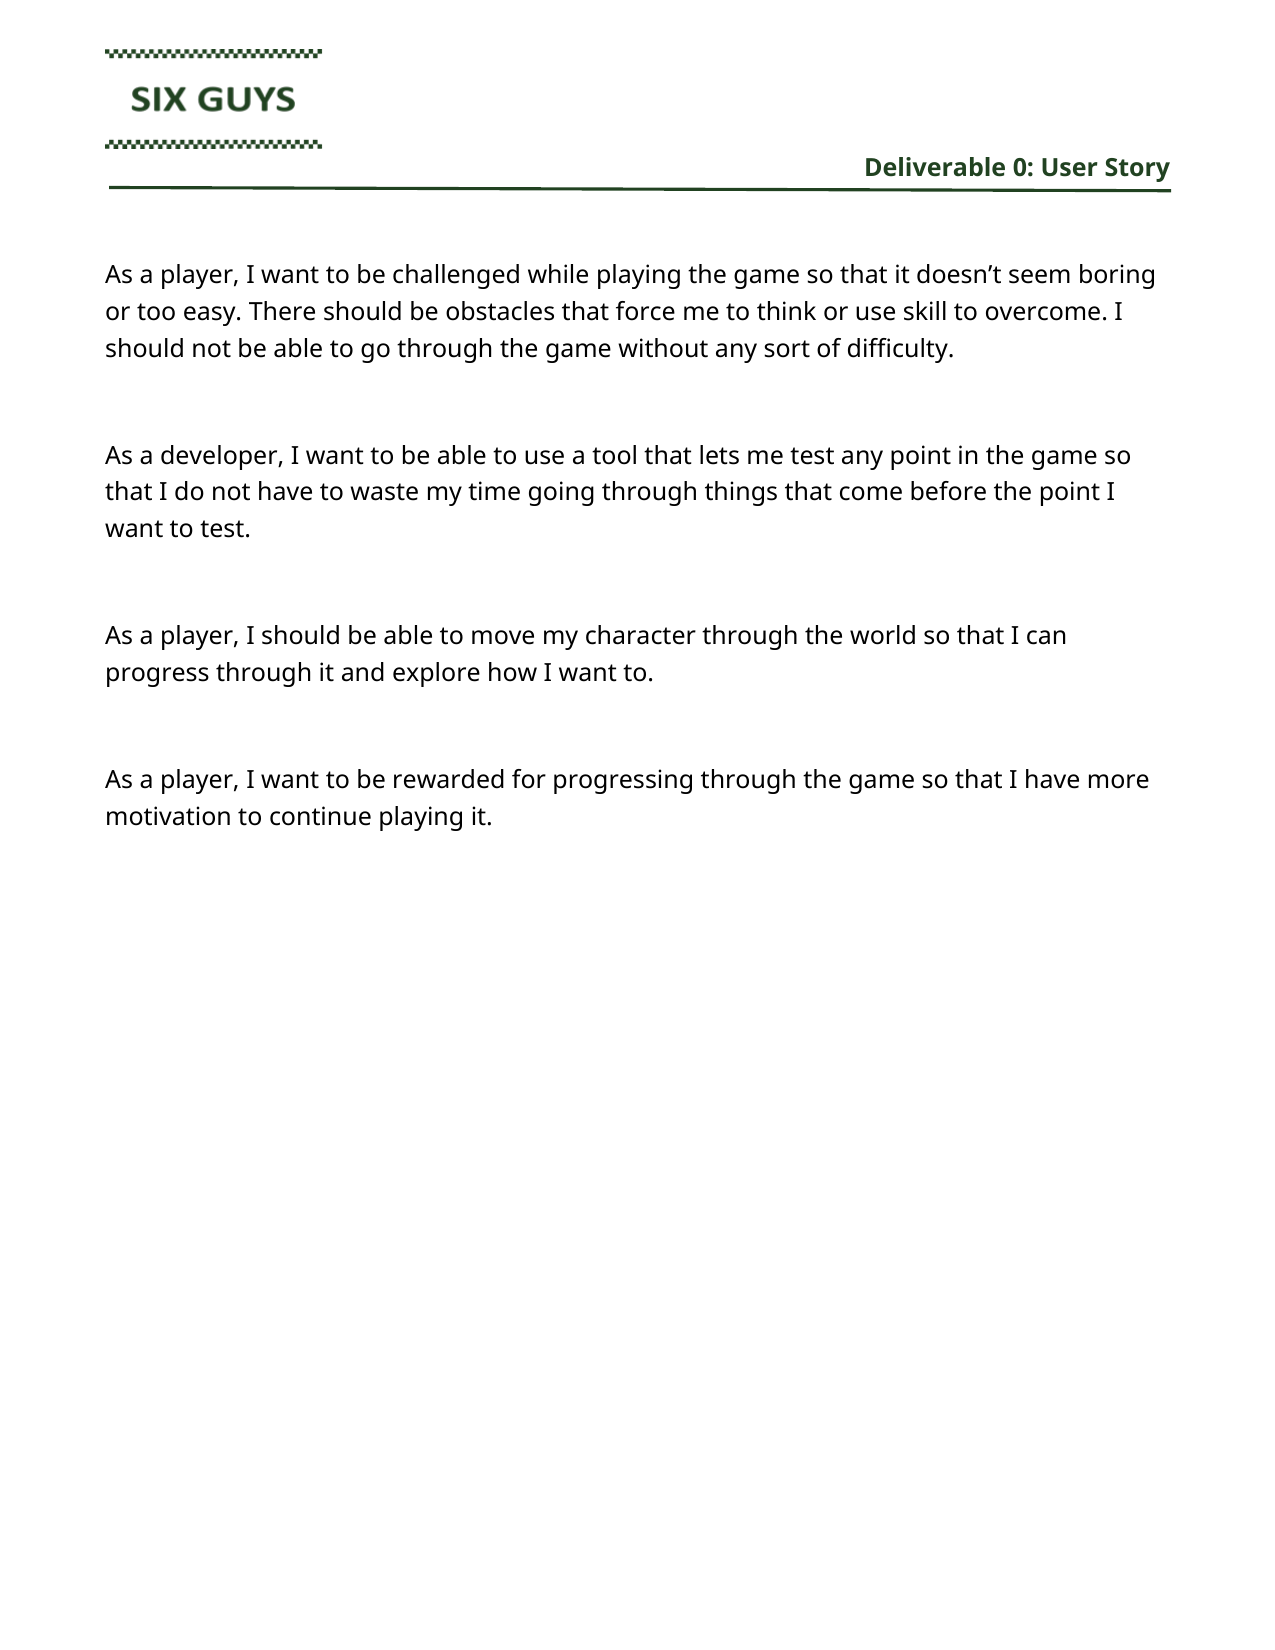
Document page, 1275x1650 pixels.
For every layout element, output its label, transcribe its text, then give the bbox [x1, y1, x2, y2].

picture [104, 49, 329, 149]
text As a player, I want to be rewarded for progressing through the game so that I have more motivation to continue playing it. [105, 761, 1170, 832]
text As a player, I should be able to move my character through the world so that I can progress through it and explore how I want to. [105, 618, 1170, 688]
text As a developer, I want to be able to use a tool that lets me test any point in the game so that I do not have to waste my time going through things that come before the point I want to test. [105, 437, 1170, 545]
text Deliverable 0: User Story [105, 150, 1170, 184]
text As a player, I want to be challenged while playing the game so that it doesn’t seem boring or too easy. There should be obstacles that force me to think or use skill to overcome. I should not be able to go through the game without any sort of difficulty. [105, 257, 1170, 364]
